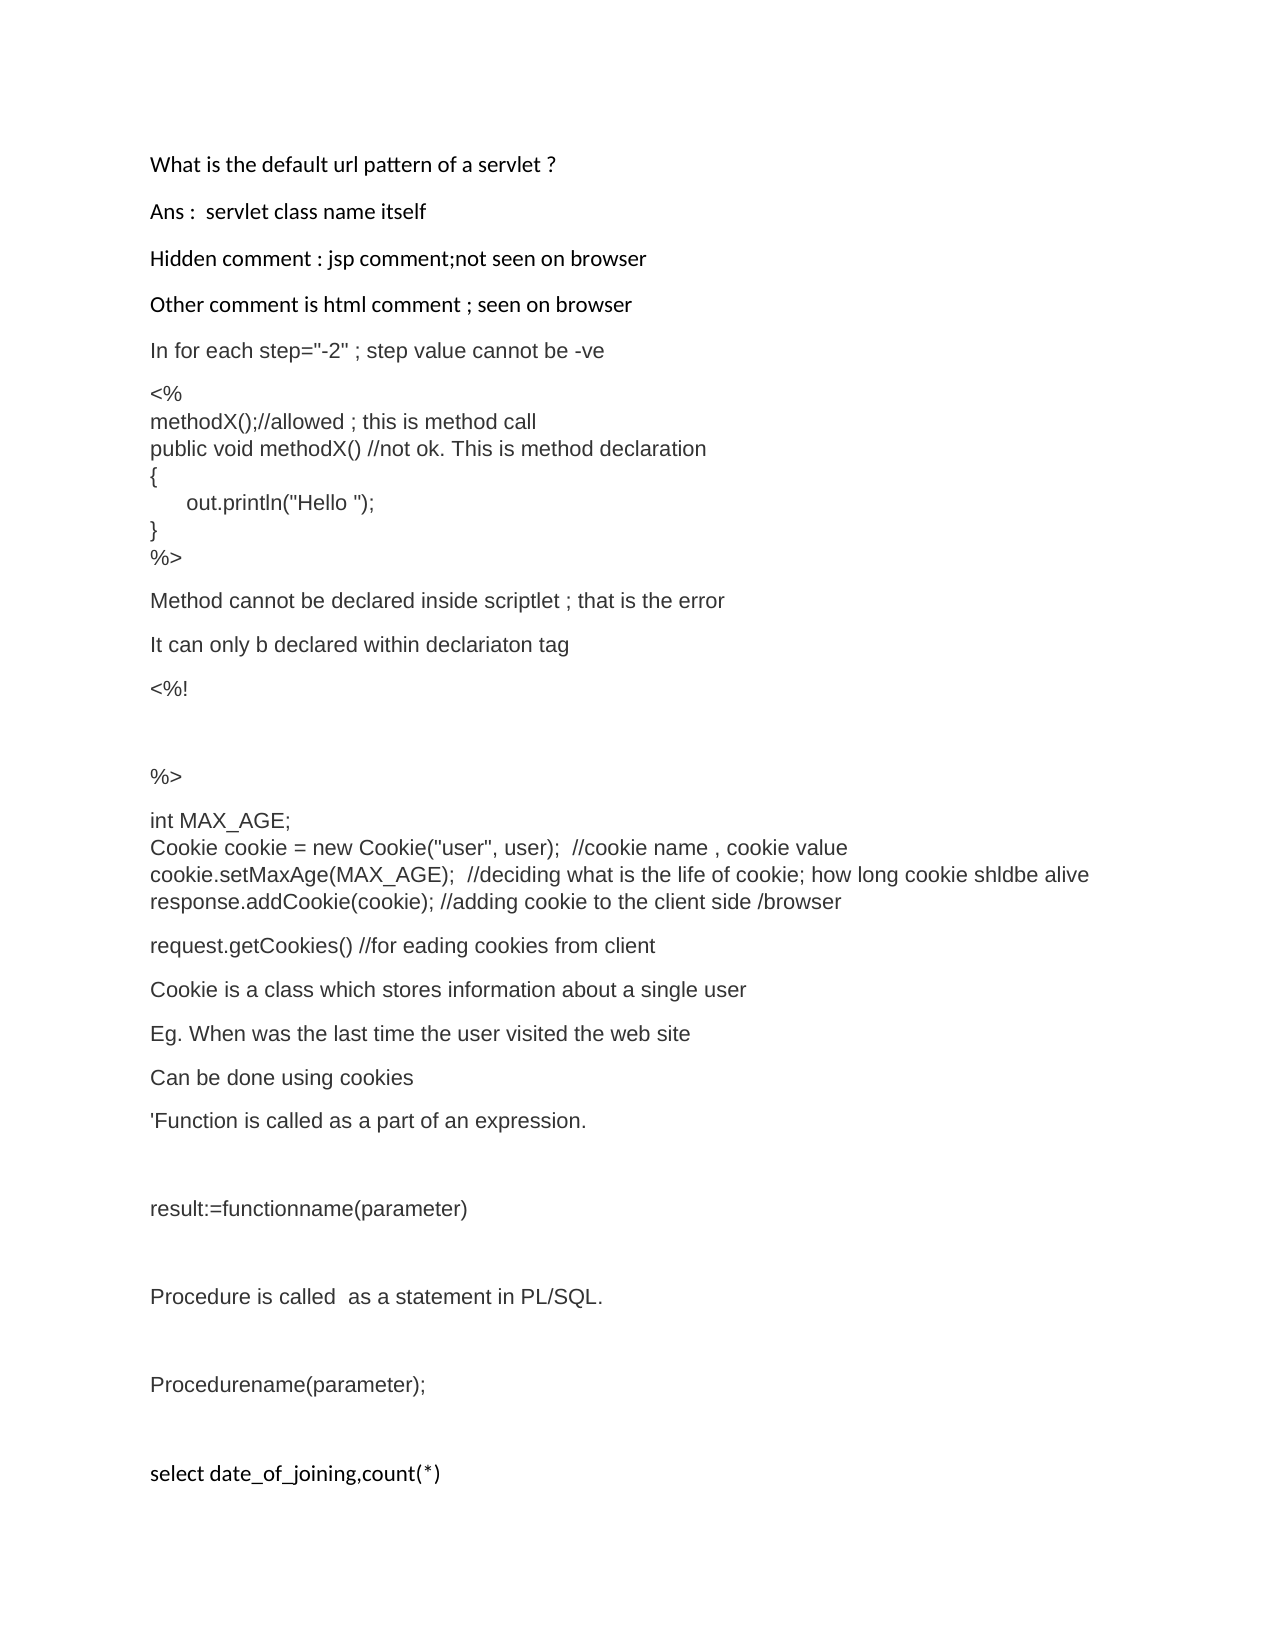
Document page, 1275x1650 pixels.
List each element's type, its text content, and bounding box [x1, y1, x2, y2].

text It can only b declared within declariaton tag [150, 632, 1125, 657]
text Hidden comment : jsp comment;not seen on browser [150, 244, 1125, 272]
text Eg. When was the last time the user visited the web site [150, 1021, 1125, 1046]
text In for each step="-2" ; step value cannot be -ve [150, 337, 1125, 363]
text What is the default url pattern of a servlet ? [150, 150, 1125, 178]
text Other comment is html comment ; seen on browser [150, 291, 1125, 319]
text select date_of_joining,count(*) [150, 1459, 1125, 1487]
text int MAX_AGE; Cookie cookie = new Cookie("user", user); //cookie name , cookie value cookie.setMaxAge(MAX_AGE); //deciding what is the life of cookie; how long cookie shldbe alive response.addCookie(cookie); //adding cookie to the client side /browser [150, 808, 1125, 914]
text Procedure is called as a statement in PL/SQL. [150, 1284, 1125, 1309]
text Method cannot be declared inside scriptlet ; that is the error [150, 588, 1125, 613]
text <%! [150, 676, 1125, 701]
text <% methodX();//allowed ; this is method call public void methodX() //not ok. This is method declaration { out.println("Hello "); } %> [150, 381, 1125, 570]
text Ans : servlet class name itself [150, 197, 1125, 225]
text Cookie is a class which stores information about a single user [150, 977, 1125, 1002]
text result:=functionname(parameter) [150, 1196, 1125, 1221]
text %> [150, 764, 1125, 789]
text Procedurename(parameter); [150, 1372, 1125, 1397]
text Can be done using cookies [150, 1064, 1125, 1090]
text 'Function is called as a part of an expression. [150, 1108, 1125, 1134]
text request.getCookies() //for eading cookies from client [150, 933, 1125, 958]
